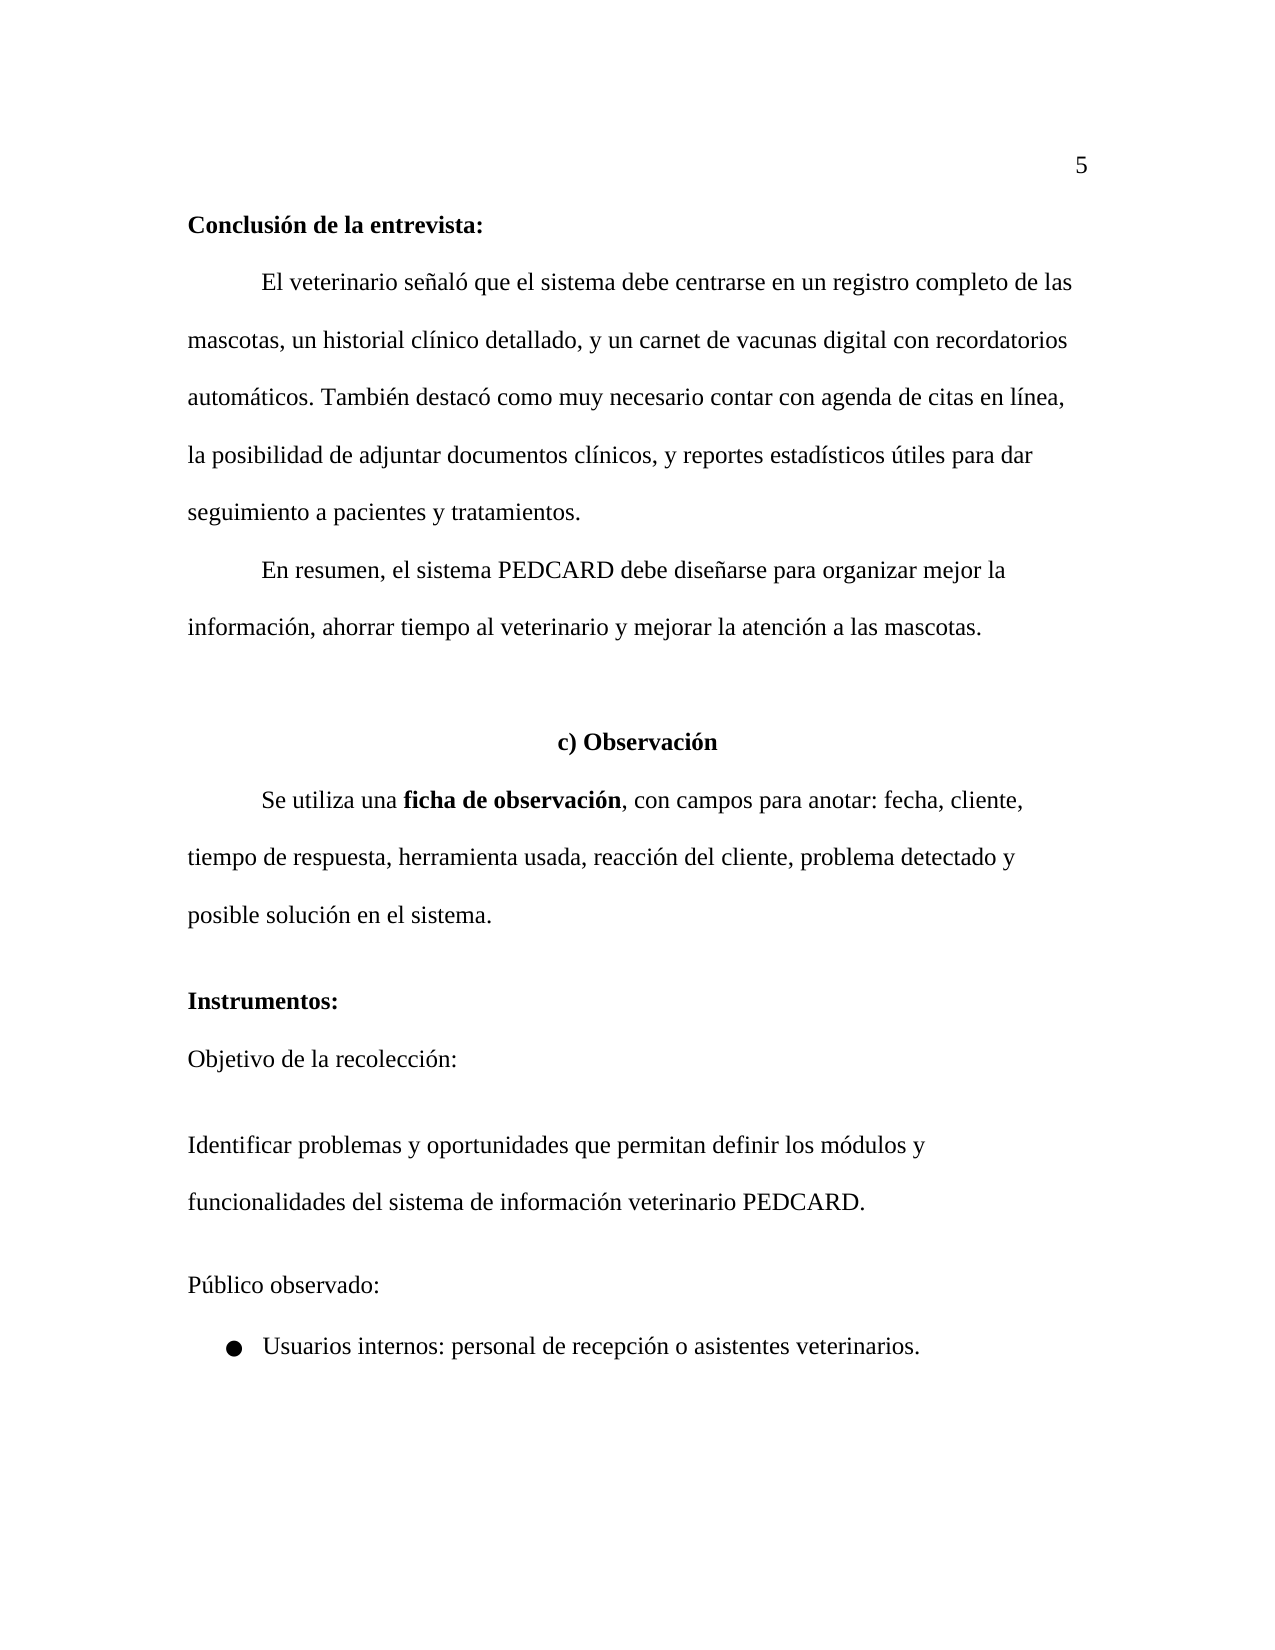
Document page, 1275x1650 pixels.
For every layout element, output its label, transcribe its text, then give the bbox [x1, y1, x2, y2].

text El veterinario señaló que el sistema debe centrarse en un registro completo de las mascotas, un historial clínico detallado, y un carnet de vacunas digital con recordatorios automáticos. También destacó como muy necesario contar con agenda de citas en línea, la posibilidad de adjuntar documentos clínicos, y reportes estadísticos útiles para dar seguimiento a pacientes y tratamientos. [187, 267, 1087, 526]
subtitle Conclusión de la entrevista: [187, 210, 1087, 239]
list Usuarios internos: personal de recepción o asistentes veterinarios. [225, 1324, 1087, 1366]
text Se utiliza una ficha de observación, con campos para anotar: fecha, cliente, tiempo de respuesta, herramienta usada, reacción del cliente, problema detectado y posible solución en el sistema. [187, 785, 1087, 929]
subtitle Objetivo de la recolección: [187, 1044, 1087, 1072]
text Público observado: [187, 1270, 1087, 1299]
text En resumen, el sistema PEDCARD debe diseñarse para organizar mejor la información, ahorrar tiempo al veterinario y mejorar la atención a las mascotas. [187, 555, 1087, 641]
subtitle c) Observación [187, 727, 1087, 756]
text Identificar problemas y oportunidades que permitan definir los módulos y funcionalidades del sistema de información veterinario PEDCARD. [187, 1072, 1087, 1216]
subtitle Instrumentos: [187, 986, 1087, 1015]
